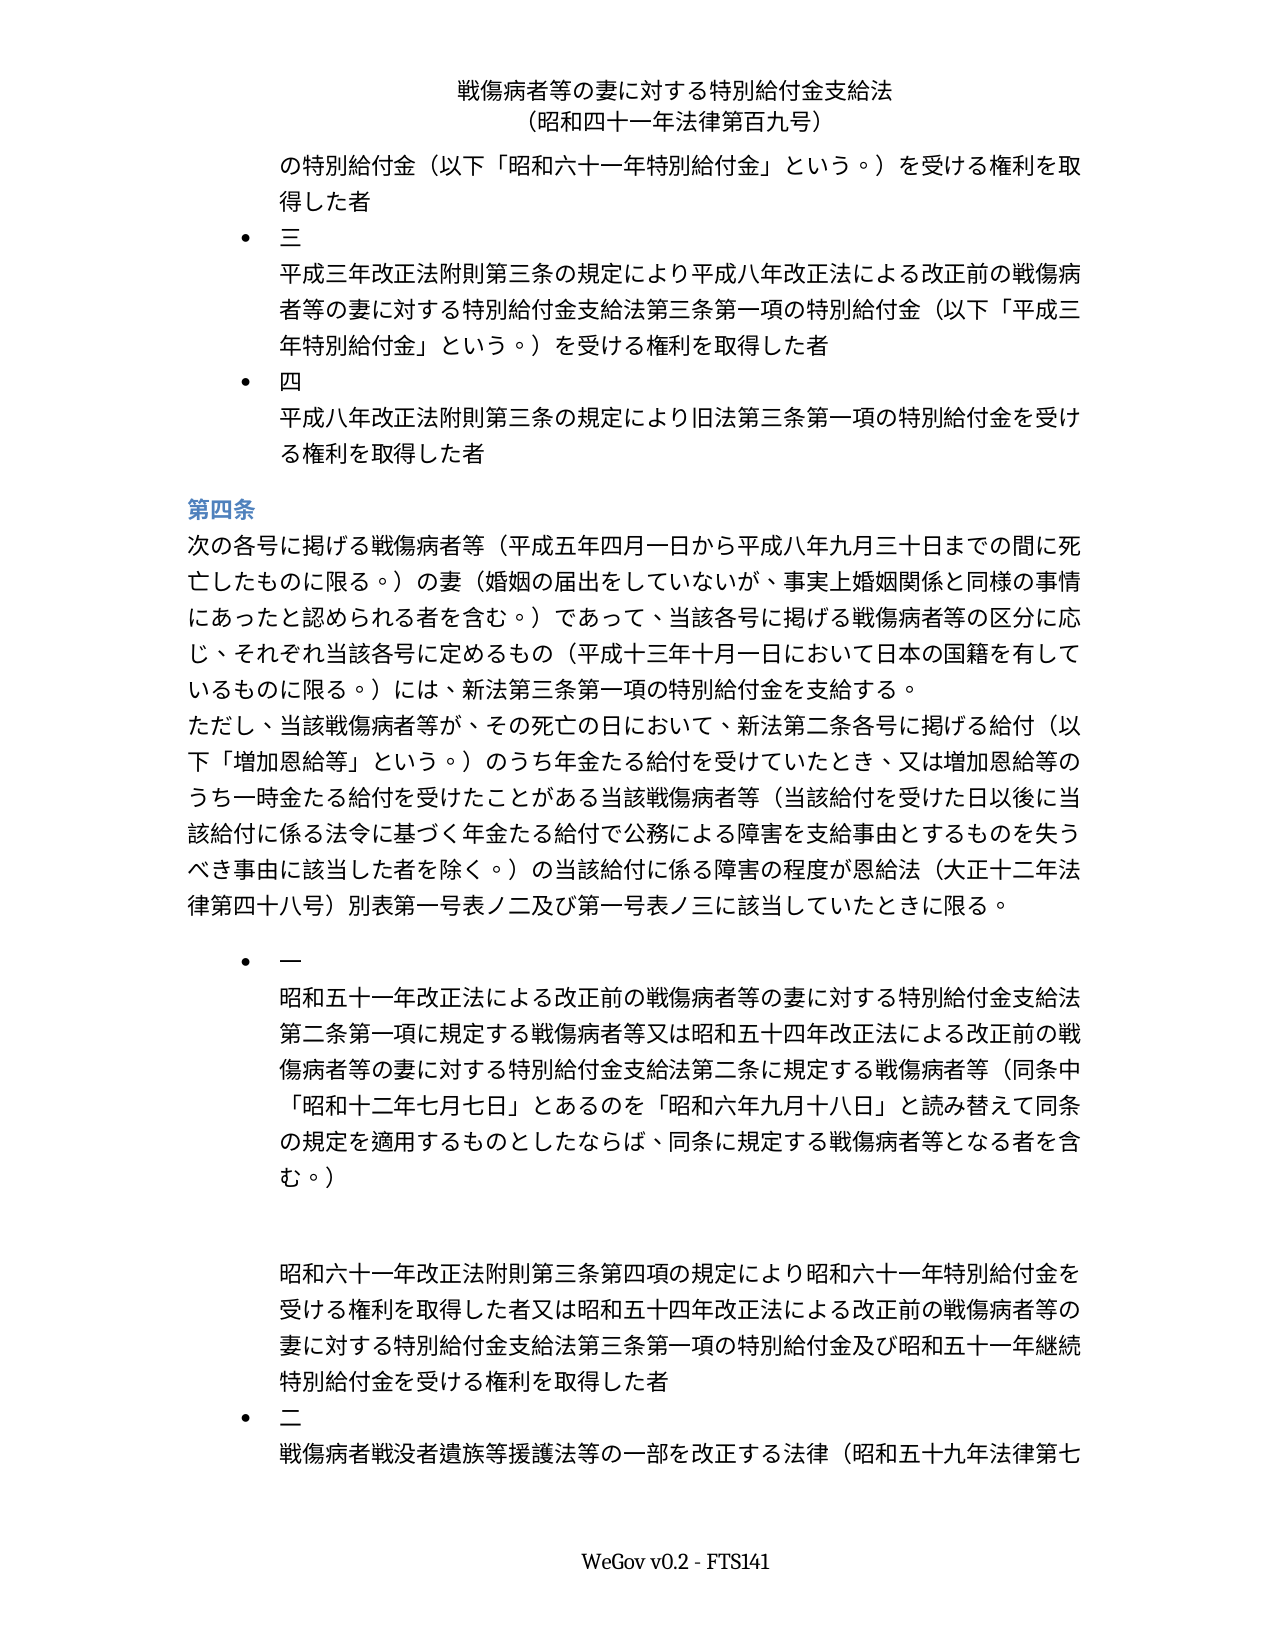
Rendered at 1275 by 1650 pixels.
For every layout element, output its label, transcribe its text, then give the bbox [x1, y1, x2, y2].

text 次の各号に掲げる戦傷病者等（平成五年四月一日から平成八年九月三十日までの間に死亡したものに限る。）の妻（婚姻の届出をしていないが、事実上婚姻関係と同様の事情にあったと認められる者を含む。）であって、当該各号に掲げる戦傷病者等の区分に応じ、それぞれ当該各号に定めるもの（平成十三年十月一日において日本の国籍を有しているものに限る。）には、新法第三条第一項の特別給付金を支給する。 ただし、当該戦傷病者等が、その死亡の日において、新法第二条各号に掲げる給付（以下「増加恩給等」という。）のうち年金たる給付を受けていたとき、又は増加恩給等のうち一時金たる給付を受けたことがある当該戦傷病者等（当該給付を受けた日以後に当該給付に係る法令に基づく年金たる給付で公務による障害を支給事由とするものを失うべき事由に該当した者を除く。）の当該給付に係る障害の程度が恩給法（大正十二年法律第四十八号）別表第一号表ノ二及び第一号表ノ三に該当していたときに限る。 [187, 530, 1087, 921]
list 四 平成八年改正法附則第三条の規定により旧法第三条第一項の特別給付金を受ける権利を取得した者 [242, 366, 1087, 469]
list 一 昭和五十一年改正法による改正前の戦傷病者等の妻に対する特別給付金支給法第二条第一項に規定する戦傷病者等又は昭和五十四年改正法による改正前の戦傷病者等の妻に対する特別給付金支給法第二条に規定する戦傷病者等（同条中「昭和十二年七月七日」とあるのを「昭和六年九月十八日」と読み替えて同条の規定を適用するものとしたならば、同条に規定する戦傷病者等となる者を含む。） 昭和六十一年改正法附則第三条第四項の規定により昭和六十一年特別給付金を受ける権利を取得した者又は昭和五十四年改正法による改正前の戦傷病者等の妻に対する特別給付金支給法第三条第一項の特別給付金及び昭和五十一年継続特別給付金を受ける権利を取得した者 [242, 946, 1087, 1397]
list 三 平成三年改正法附則第三条の規定により平成八年改正法による改正前の戦傷病者等の妻に対する特別給付金支給法第三条第一項の特別給付金（以下「平成三年特別給付金」という。）を受ける権利を取得した者 [242, 222, 1087, 361]
list 二 戦傷病者戦没者遺族等援護法等の一部を改正する法律（昭和五十九年法律第七十三号）による改正前の戦傷病者等の妻に対する特別給付金支給法第二条に規定する戦傷病者等 昭和六十一年改正法附則第三条第三項の規定により昭和六十一年特別給付金を受ける権利を取得した者 [242, 1402, 1087, 1469]
subtitle 第四条 [187, 494, 1087, 526]
